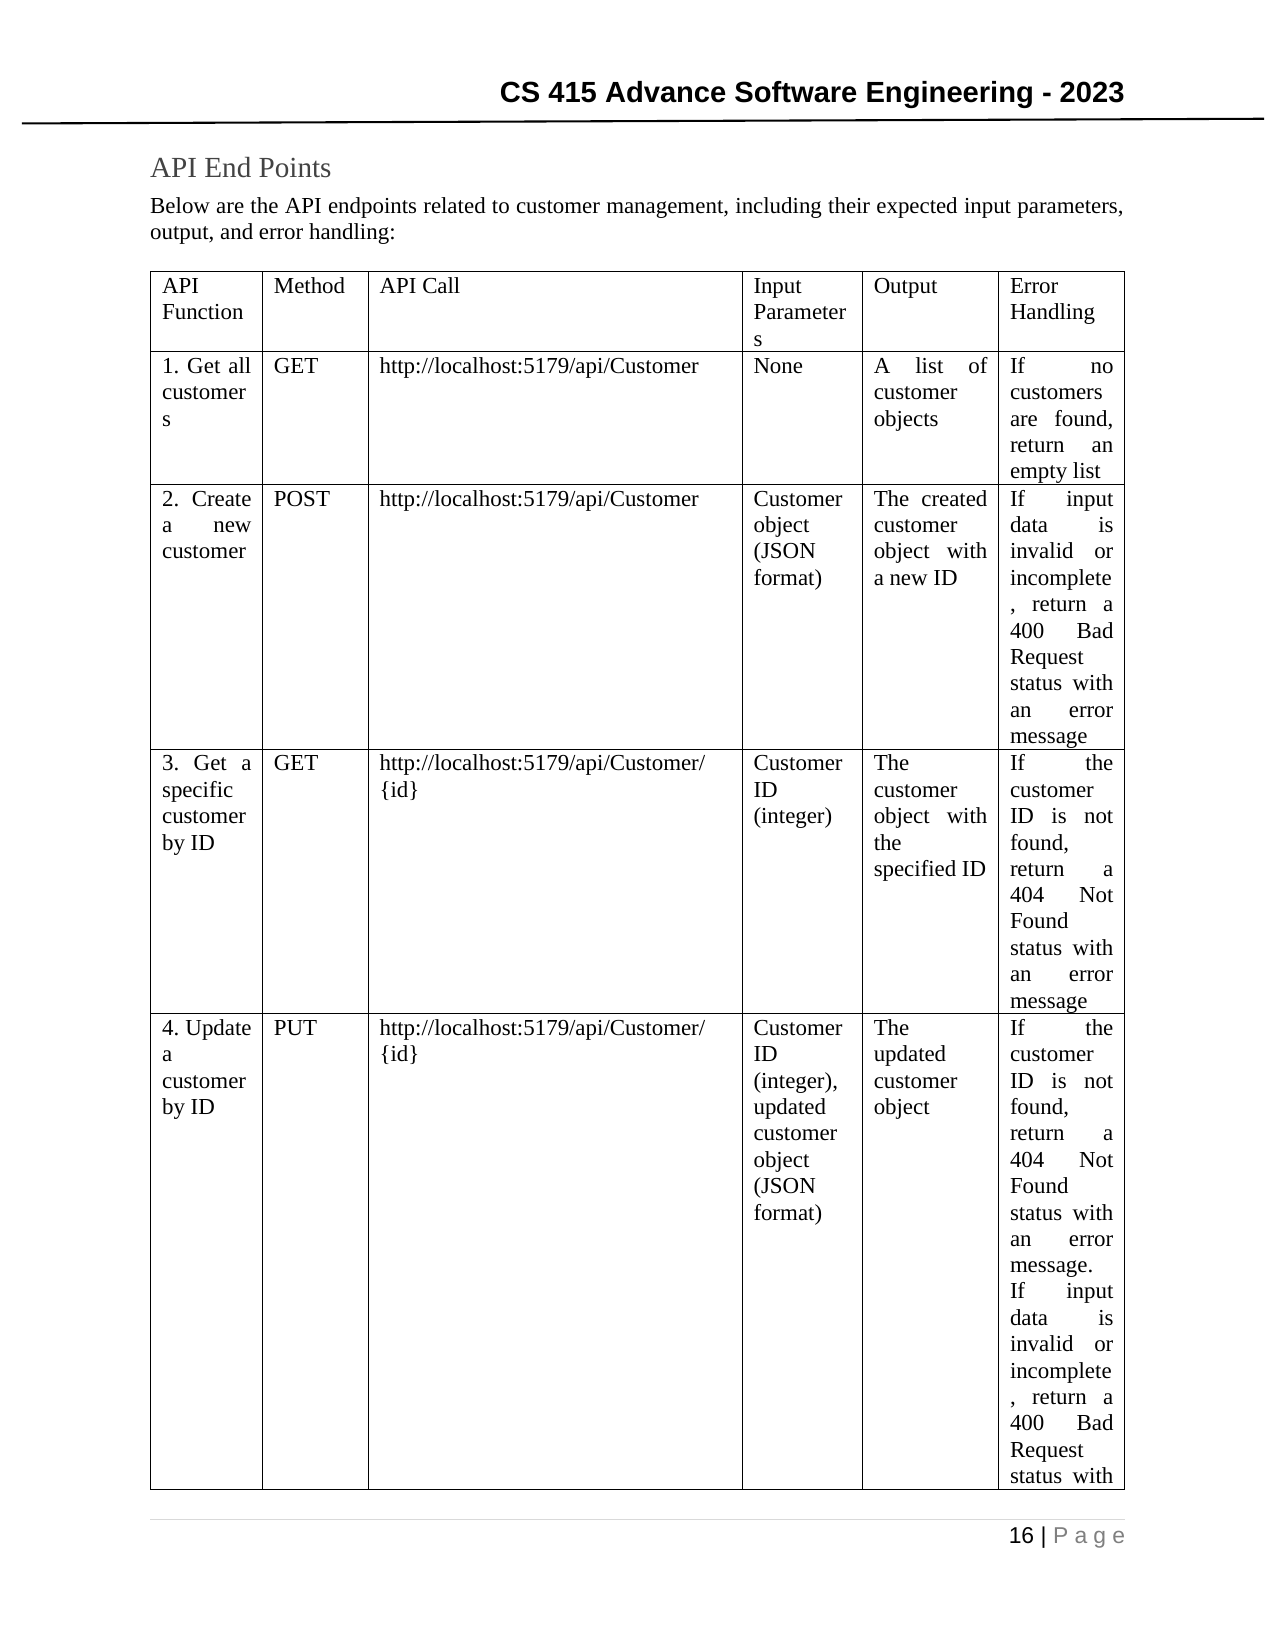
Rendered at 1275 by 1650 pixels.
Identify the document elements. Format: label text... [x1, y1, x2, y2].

table_cell Customer ID (integer) [743, 750, 862, 1013]
table_header API Call [369, 272, 742, 351]
table_header Error Handling [999, 272, 1124, 351]
table_header API Function [151, 272, 262, 351]
table_cell 3. Get a specific customer by ID [151, 750, 262, 1013]
table_cell Customer object (JSON format) [743, 485, 862, 748]
table_cell PUT [263, 1014, 368, 1488]
subtitle API End Points [150, 150, 1125, 183]
table_cell 1. Get all customers [151, 352, 262, 484]
table_header Output [863, 272, 998, 351]
table_cell 2. Create a new customer [151, 485, 262, 748]
table_cell GET [263, 352, 368, 484]
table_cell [743, 1014, 862, 1488]
table_cell If no customers are found, return an empty list [999, 352, 1124, 484]
table_cell If input data is invalid or incomplete, return a 400 Bad Request status with an error message [999, 485, 1124, 748]
table_cell http://localhost:5179/api/Customer [369, 352, 742, 484]
table_cell None [743, 352, 862, 484]
table_cell GET [263, 750, 368, 1013]
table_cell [369, 1014, 742, 1488]
table_cell http://localhost:5179/api/Customer/{id} [369, 750, 742, 1013]
table_cell The created customer object with a new ID [863, 485, 998, 748]
table_cell http://localhost:5179/api/Customer [369, 485, 742, 748]
table_header Method [263, 272, 368, 351]
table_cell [999, 1014, 1124, 1488]
table_header Input Parameters [743, 272, 862, 351]
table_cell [151, 1014, 262, 1488]
table_cell POST [263, 485, 368, 748]
table_cell A list of customer objects [863, 352, 998, 484]
text Below are the API endpoints related to customer management, including their expected input parameters, output, and error handling: [150, 192, 1125, 244]
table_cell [863, 1014, 998, 1488]
table_cell The customer object with the specified ID [863, 750, 998, 1013]
table_cell If the customer ID is not found, return a 404 Not Found status with an error message [999, 750, 1124, 1013]
